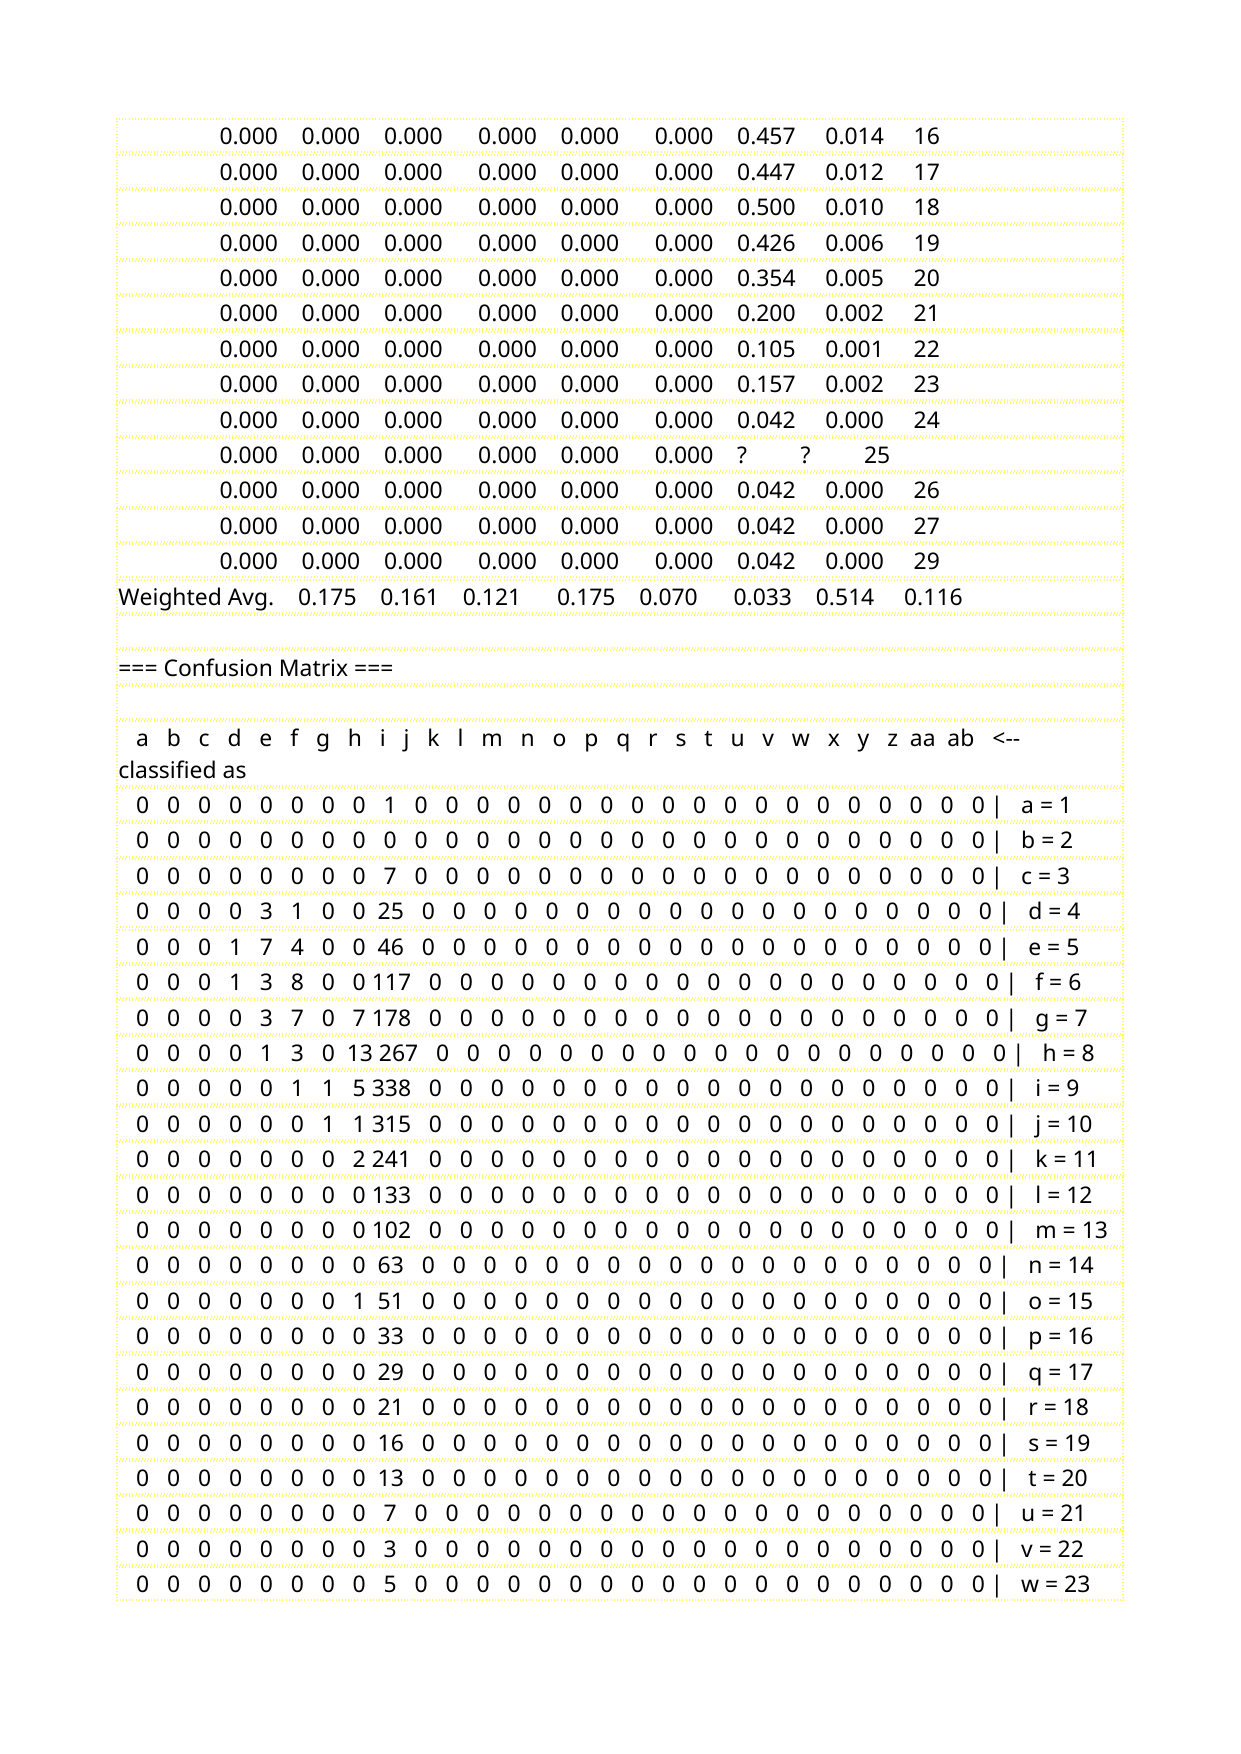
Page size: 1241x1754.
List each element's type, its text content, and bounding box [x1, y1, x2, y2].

text 0.000 0.000 0.000 0.000 0.000 0.000 0.042 0.000 27 [116, 508, 1124, 543]
text 0.000 0.000 0.000 0.000 0.000 0.000 0.457 0.014 16 [116, 118, 1124, 153]
text 0 0 0 0 3 7 0 7 178 0 0 0 0 0 0 0 0 0 0 0 0 0 0 0 0 0 0 0 | g = 7 [116, 999, 1124, 1035]
text Weighted Avg. 0.175 0.161 0.121 0.175 0.070 0.033 0.514 0.116 [116, 578, 1124, 614]
text 0 0 0 0 0 1 1 5 338 0 0 0 0 0 0 0 0 0 0 0 0 0 0 0 0 0 0 0 | i = 9 [116, 1070, 1124, 1106]
text a b c d e f g h i j k l m n o p q r s t u v w x y z aa ab <-- classified as [116, 720, 1124, 787]
text 0 0 0 0 0 0 0 0 13 0 0 0 0 0 0 0 0 0 0 0 0 0 0 0 0 0 0 0 | t = 20 [116, 1460, 1124, 1495]
text 0 0 0 0 1 3 0 13 267 0 0 0 0 0 0 0 0 0 0 0 0 0 0 0 0 0 0 0 | h = 8 [116, 1035, 1124, 1070]
text 0 0 0 1 3 8 0 0 117 0 0 0 0 0 0 0 0 0 0 0 0 0 0 0 0 0 0 0 | f = 6 [116, 964, 1124, 999]
text 0.000 0.000 0.000 0.000 0.000 0.000 0.105 0.001 22 [116, 331, 1124, 366]
text 0.000 0.000 0.000 0.000 0.000 0.000 0.042 0.000 24 [116, 401, 1124, 437]
text 0.000 0.000 0.000 0.000 0.000 0.000 0.500 0.010 18 [116, 189, 1124, 224]
text 0 0 0 0 0 0 0 1 51 0 0 0 0 0 0 0 0 0 0 0 0 0 0 0 0 0 0 0 | o = 15 [116, 1283, 1124, 1318]
text 0.000 0.000 0.000 0.000 0.000 0.000 0.426 0.006 19 [116, 224, 1124, 260]
text 0 0 0 0 3 1 0 0 25 0 0 0 0 0 0 0 0 0 0 0 0 0 0 0 0 0 0 0 | d = 4 [116, 893, 1124, 928]
text 0 0 0 0 0 0 1 1 315 0 0 0 0 0 0 0 0 0 0 0 0 0 0 0 0 0 0 0 | j = 10 [116, 1106, 1124, 1141]
text 0.000 0.000 0.000 0.000 0.000 0.000 0.200 0.002 21 [116, 295, 1124, 331]
text 0 0 0 0 0 0 0 0 29 0 0 0 0 0 0 0 0 0 0 0 0 0 0 0 0 0 0 0 | q = 17 [116, 1353, 1124, 1389]
text 0 0 0 0 0 0 0 0 7 0 0 0 0 0 0 0 0 0 0 0 0 0 0 0 0 0 0 0 | c = 3 [116, 858, 1124, 893]
text 0 0 0 0 0 0 0 2 241 0 0 0 0 0 0 0 0 0 0 0 0 0 0 0 0 0 0 0 | k = 11 [116, 1141, 1124, 1176]
text 0.000 0.000 0.000 0.000 0.000 0.000 0.447 0.012 17 [116, 153, 1124, 189]
text === Confusion Matrix === [116, 649, 1124, 685]
text 0 0 0 0 0 0 0 0 7 0 0 0 0 0 0 0 0 0 0 0 0 0 0 0 0 0 0 0 | u = 21 [116, 1495, 1124, 1531]
text 0 0 0 1 7 4 0 0 46 0 0 0 0 0 0 0 0 0 0 0 0 0 0 0 0 0 0 0 | e = 5 [116, 928, 1124, 964]
text 0 0 0 0 0 0 0 0 5 0 0 0 0 0 0 0 0 0 0 0 0 0 0 0 0 0 0 0 | w = 23 [116, 1566, 1124, 1601]
text 0.000 0.000 0.000 0.000 0.000 0.000 0.354 0.005 20 [116, 260, 1124, 295]
text 0.000 0.000 0.000 0.000 0.000 0.000 ? ? 25 [116, 437, 1124, 472]
text 0 0 0 0 0 0 0 0 33 0 0 0 0 0 0 0 0 0 0 0 0 0 0 0 0 0 0 0 | p = 16 [116, 1318, 1124, 1353]
text 0.000 0.000 0.000 0.000 0.000 0.000 0.042 0.000 29 [116, 543, 1124, 578]
text 0 0 0 0 0 0 0 0 21 0 0 0 0 0 0 0 0 0 0 0 0 0 0 0 0 0 0 0 | r = 18 [116, 1389, 1124, 1424]
text 0 0 0 0 0 0 0 0 133 0 0 0 0 0 0 0 0 0 0 0 0 0 0 0 0 0 0 0 | l = 12 [116, 1176, 1124, 1212]
text 0 0 0 0 0 0 0 0 16 0 0 0 0 0 0 0 0 0 0 0 0 0 0 0 0 0 0 0 | s = 19 [116, 1424, 1124, 1460]
text 0 0 0 0 0 0 0 0 102 0 0 0 0 0 0 0 0 0 0 0 0 0 0 0 0 0 0 0 | m = 13 [116, 1212, 1124, 1247]
text 0 0 0 0 0 0 0 0 3 0 0 0 0 0 0 0 0 0 0 0 0 0 0 0 0 0 0 0 | v = 22 [116, 1531, 1124, 1566]
text 0.000 0.000 0.000 0.000 0.000 0.000 0.157 0.002 23 [116, 366, 1124, 401]
text 0.000 0.000 0.000 0.000 0.000 0.000 0.042 0.000 26 [116, 472, 1124, 508]
text 0 0 0 0 0 0 0 0 0 0 0 0 0 0 0 0 0 0 0 0 0 0 0 0 0 0 0 0 | b = 2 [116, 822, 1124, 858]
text 0 0 0 0 0 0 0 0 63 0 0 0 0 0 0 0 0 0 0 0 0 0 0 0 0 0 0 0 | n = 14 [116, 1247, 1124, 1283]
text 0 0 0 0 0 0 0 0 1 0 0 0 0 0 0 0 0 0 0 0 0 0 0 0 0 0 0 0 | a = 1 [116, 787, 1124, 822]
